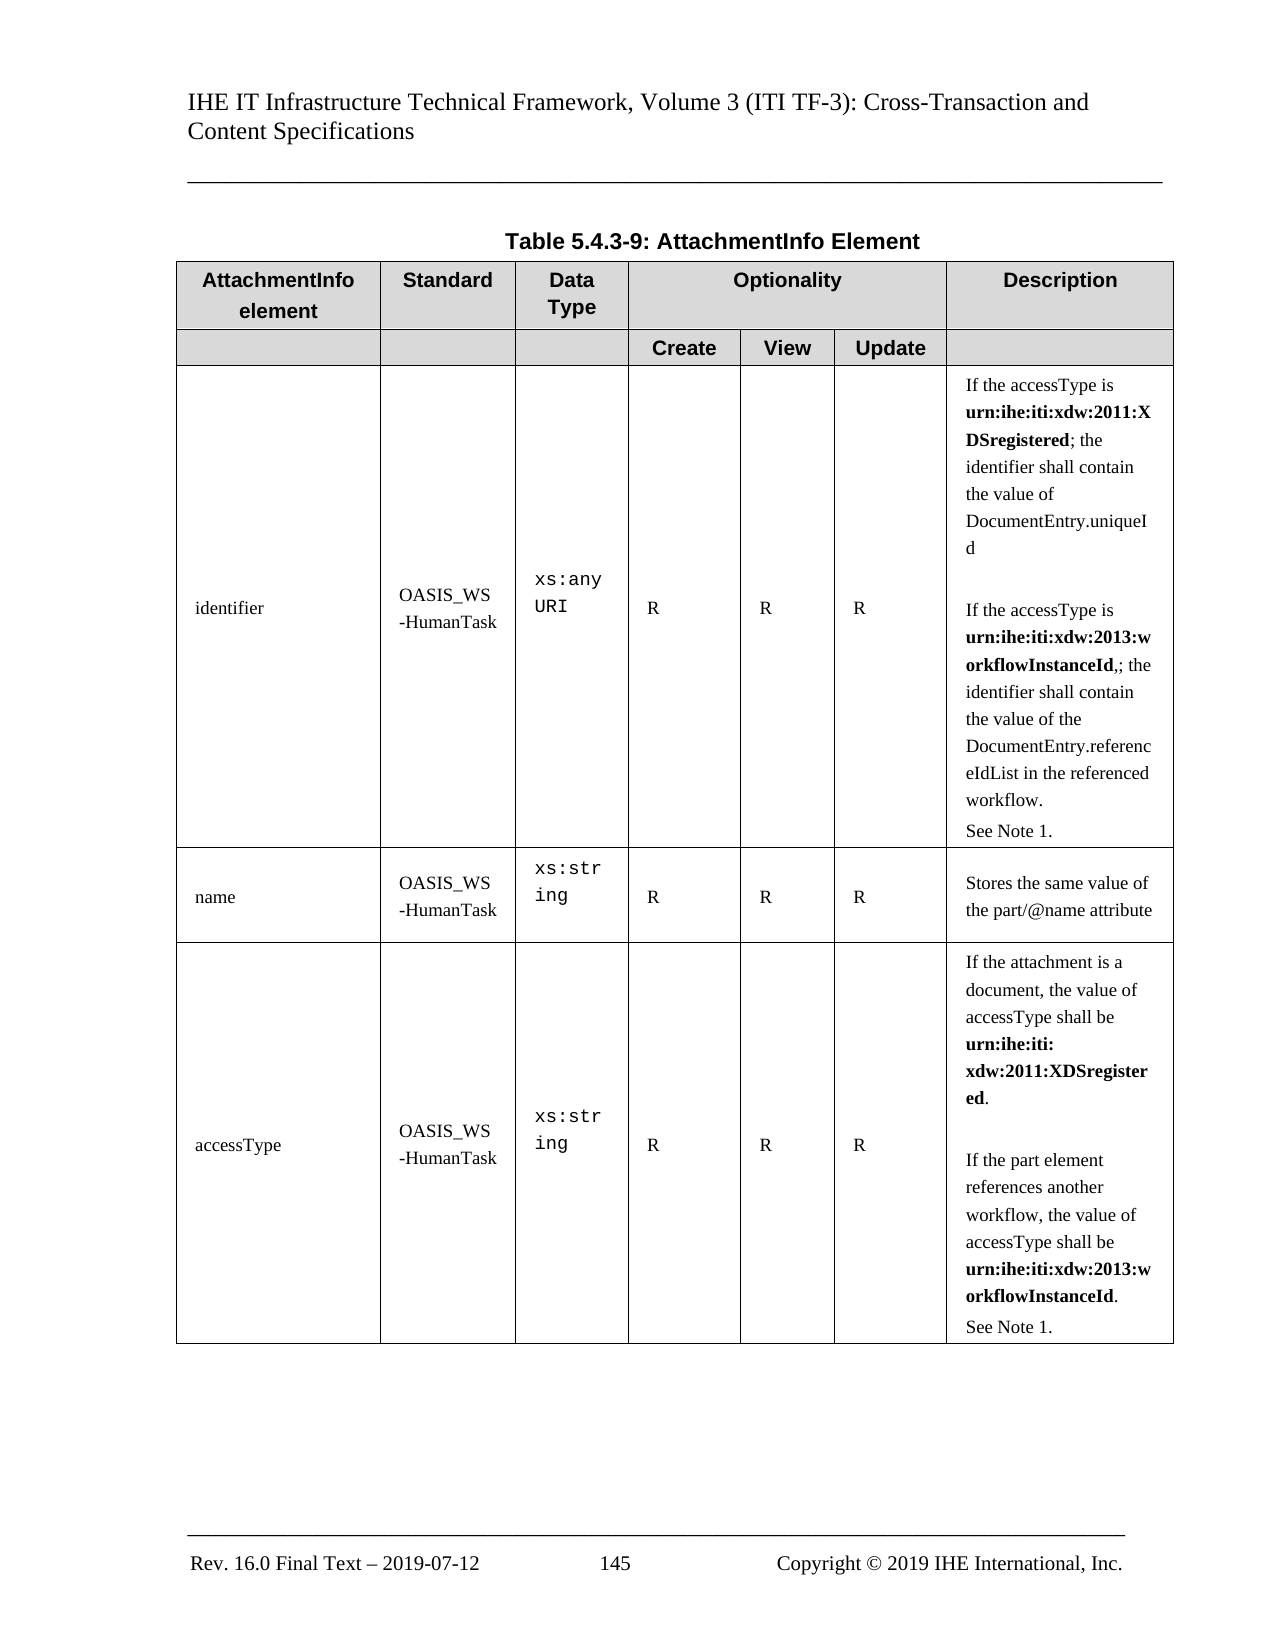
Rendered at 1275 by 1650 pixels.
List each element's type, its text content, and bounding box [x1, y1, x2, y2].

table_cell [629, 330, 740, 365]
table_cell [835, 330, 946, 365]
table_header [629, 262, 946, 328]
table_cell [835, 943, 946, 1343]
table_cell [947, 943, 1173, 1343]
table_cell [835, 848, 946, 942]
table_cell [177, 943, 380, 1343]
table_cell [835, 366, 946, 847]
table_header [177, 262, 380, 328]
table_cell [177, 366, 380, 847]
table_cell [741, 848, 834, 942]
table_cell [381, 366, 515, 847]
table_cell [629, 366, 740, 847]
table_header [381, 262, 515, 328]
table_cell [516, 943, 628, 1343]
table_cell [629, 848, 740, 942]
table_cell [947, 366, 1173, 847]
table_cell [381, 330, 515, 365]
title Table 5.4.3-9: AttachmentInfo Element [262, 227, 1162, 254]
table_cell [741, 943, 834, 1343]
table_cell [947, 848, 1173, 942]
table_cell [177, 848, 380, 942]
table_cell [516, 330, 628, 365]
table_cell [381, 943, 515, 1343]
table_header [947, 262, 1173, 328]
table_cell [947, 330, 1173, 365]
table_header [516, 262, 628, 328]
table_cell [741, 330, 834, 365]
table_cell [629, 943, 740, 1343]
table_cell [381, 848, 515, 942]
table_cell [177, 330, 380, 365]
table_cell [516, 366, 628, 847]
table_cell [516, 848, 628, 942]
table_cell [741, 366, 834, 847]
